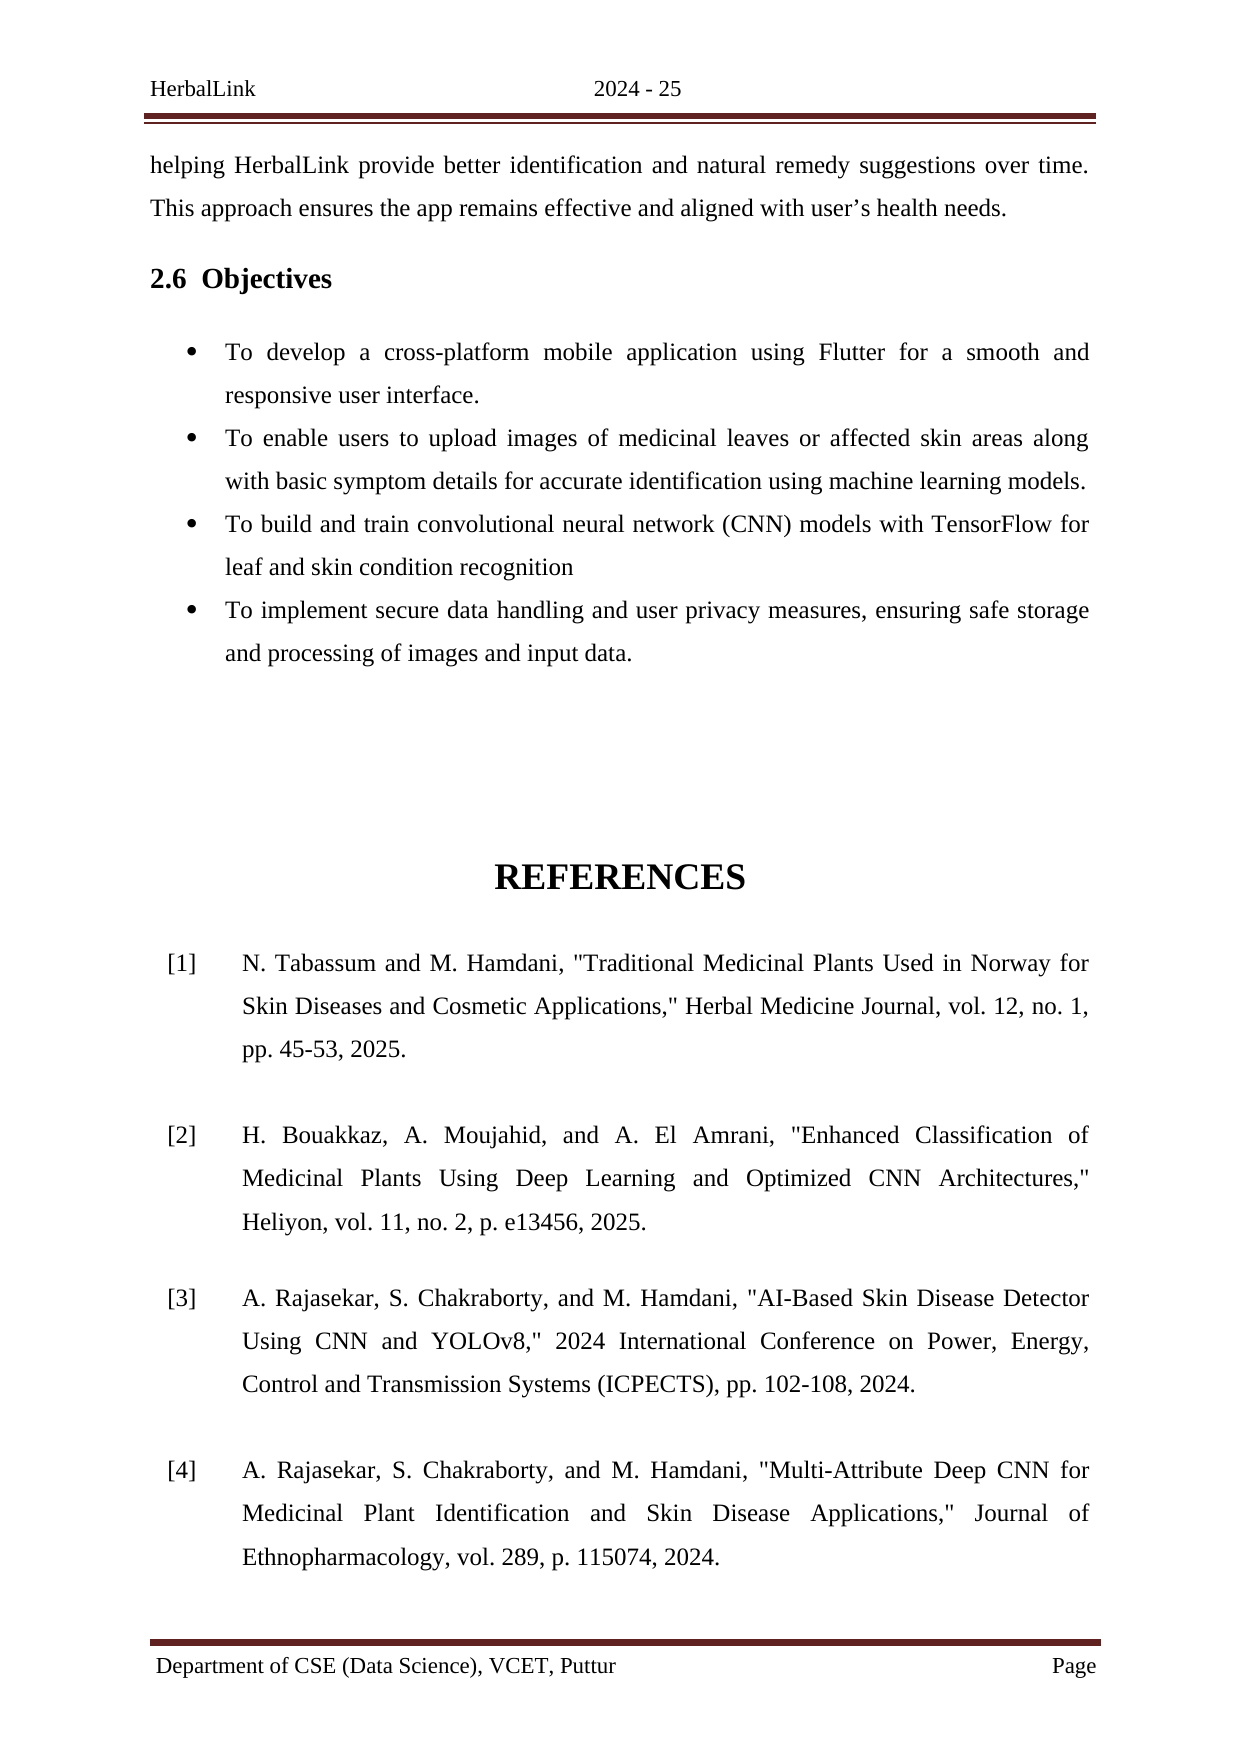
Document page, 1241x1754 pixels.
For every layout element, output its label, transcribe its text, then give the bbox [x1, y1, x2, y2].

list A. Rajasekar, S. Chakraborty, and M. Hamdani, "AI-Based Skin Disease Detector Using CNN and YOLOv8," 2024 International Conference on Power, Energy, Control and Transmission Systems (ICPECTS), pp. 102-108, 2024. [167, 1283, 1090, 1398]
text REFERENCES [150, 854, 1090, 897]
list To enable users to upload images of medicinal leaves or affected skin areas along with basic symptom details for accurate identification using machine learning models. [187, 423, 1090, 495]
list To implement secure data handling and user privacy measures, ensuring safe storage and processing of images and input data. [187, 595, 1090, 667]
text 2.6 Objectives [150, 261, 1090, 295]
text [150, 150, 1090, 222]
list To build and train convolutional neural network (CNN) models with TensorFlow for leaf and skin condition recognition [187, 509, 1090, 581]
list H. Bouakkaz, A. Moujahid, and A. El Amrani, "Enhanced Classification of Medicinal Plants Using Deep Learning and Optimized CNN Architectures," Heliyon, vol. 11, no. 2, p. e13456, 2025. [167, 1120, 1090, 1235]
list N. Tabassum and M. Hamdani, "Traditional Medicinal Plants Used in Norway for Skin Diseases and Cosmetic Applications," Herbal Medicine Journal, vol. 12, no. 1, pp. 45-53, 2025. [167, 948, 1090, 1063]
list A. Rajasekar, S. Chakraborty, and M. Hamdani, "Multi-Attribute Deep CNN for Medicinal Plant Identification and Skin Disease Applications," Journal of Ethnopharmacology, vol. 289, p. 115074, 2024. [167, 1455, 1090, 1570]
list To develop a cross-platform mobile application using Flutter for a smooth and responsive user interface. [187, 337, 1090, 408]
